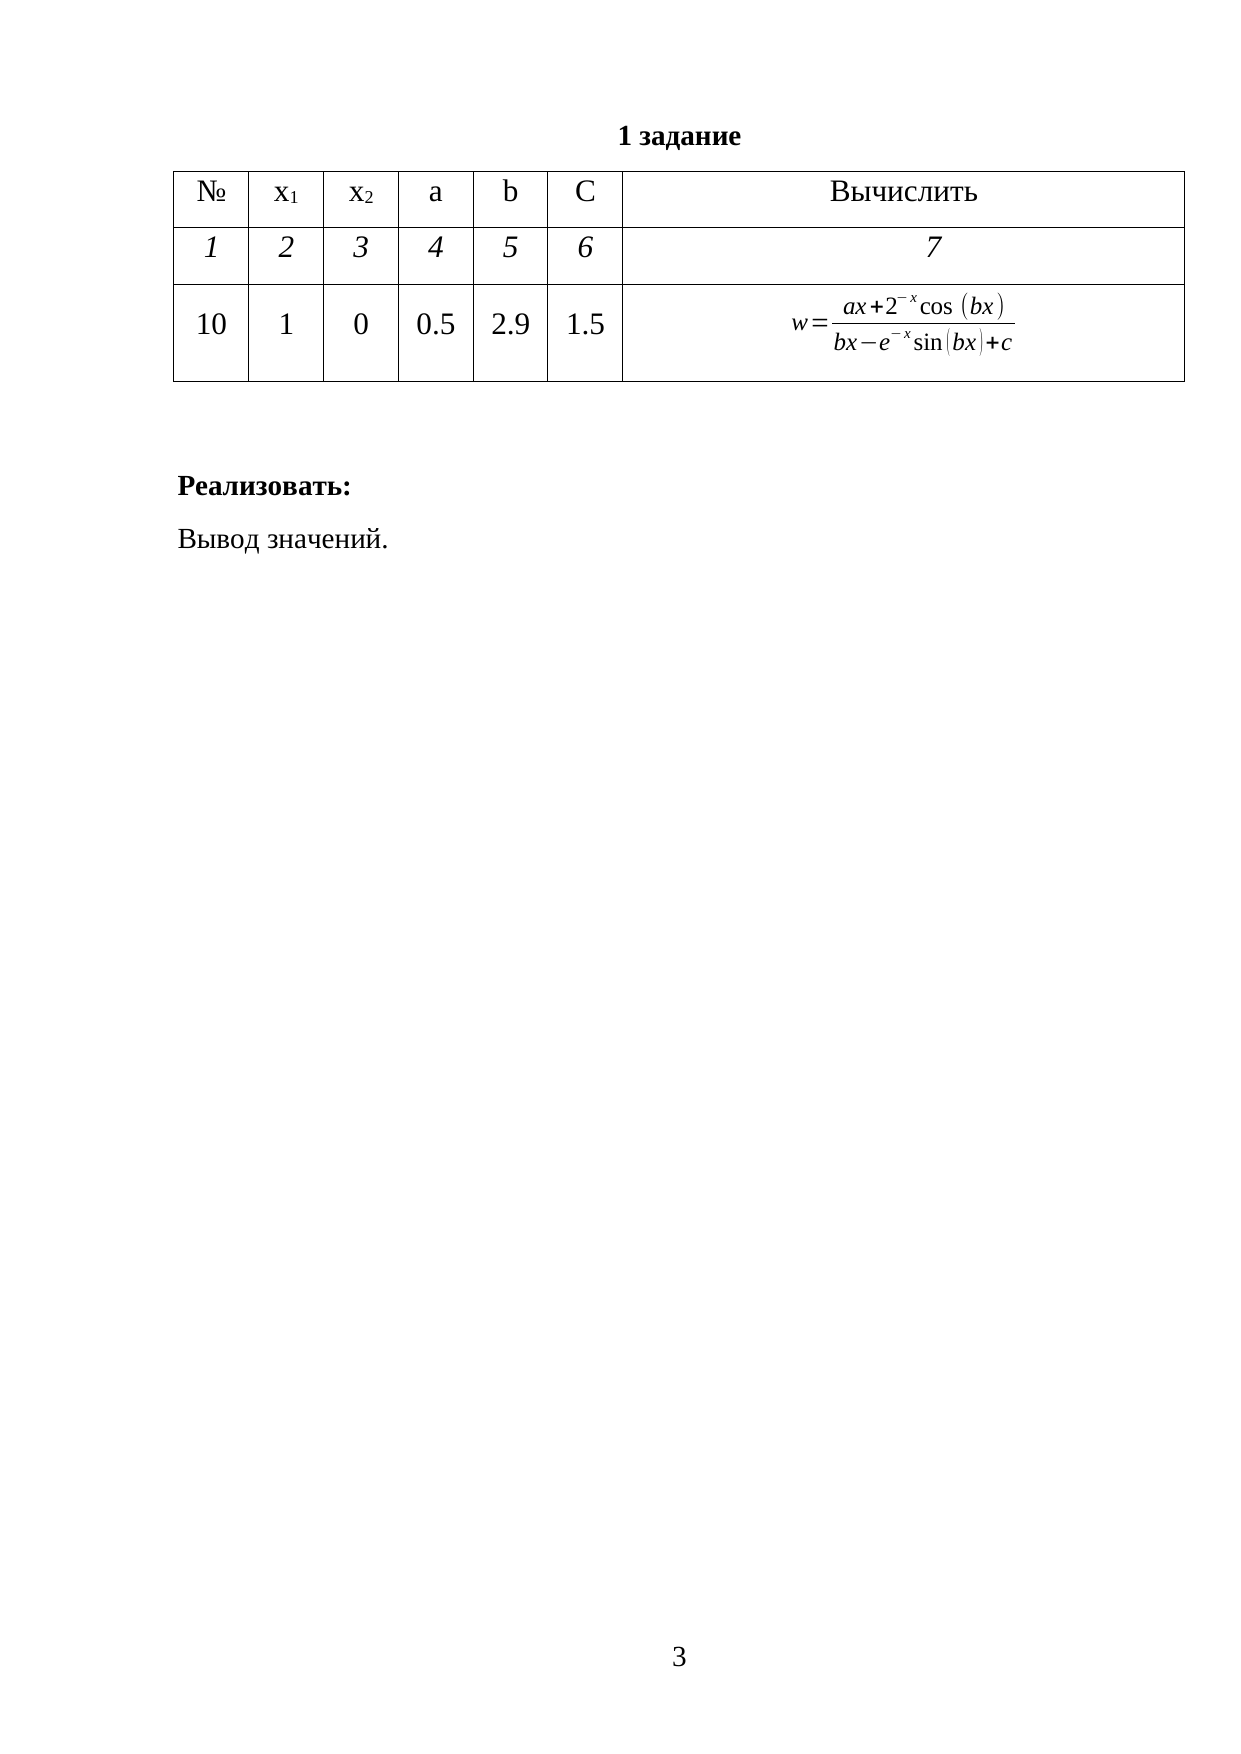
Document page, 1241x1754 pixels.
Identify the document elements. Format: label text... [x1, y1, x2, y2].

table_cell 10 [174, 285, 248, 381]
table_cell 1 [249, 285, 323, 381]
table_cell 6 [548, 228, 622, 283]
table_header Вычислить [623, 172, 1184, 227]
table_cell 1 [174, 228, 248, 283]
text 1 задание [177, 118, 1181, 152]
table_cell 7 [623, 228, 1184, 283]
table_header C [548, 172, 622, 227]
text Реализовать: [177, 468, 1181, 502]
table_header b [474, 172, 547, 227]
table_cell 1.5 [548, 285, 622, 381]
table_cell 0.5 [399, 285, 473, 381]
table_cell 0 [324, 285, 398, 381]
table_cell 5 [474, 228, 547, 283]
table_header № [174, 172, 248, 227]
table_header x1 [249, 172, 323, 227]
table_cell [623, 285, 1184, 381]
text Вывод значений. [177, 521, 1181, 555]
table_cell 3 [324, 228, 398, 283]
table_cell 4 [399, 228, 473, 283]
table_header a [399, 172, 473, 227]
table_cell 2.9 [474, 285, 547, 381]
table_header x2 [324, 172, 398, 227]
table_cell 2 [249, 228, 323, 283]
